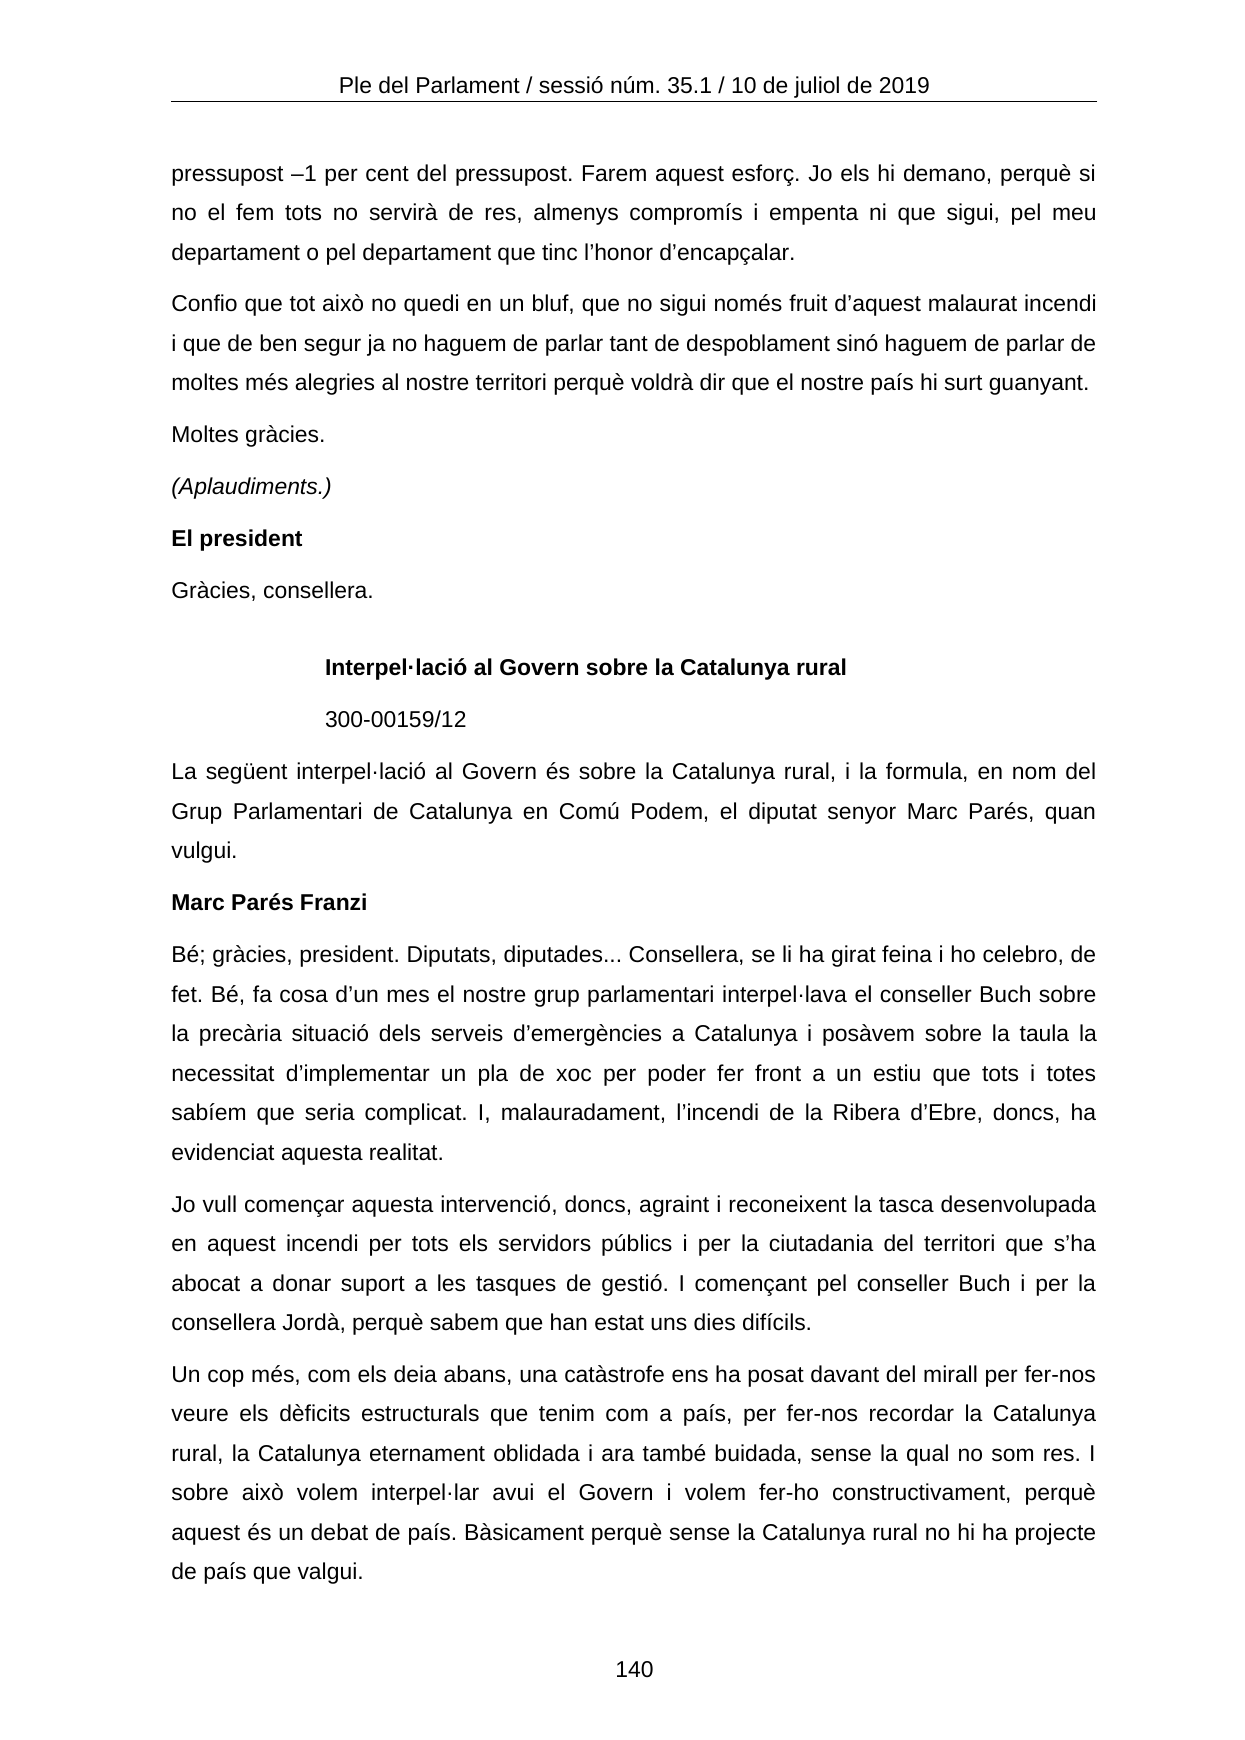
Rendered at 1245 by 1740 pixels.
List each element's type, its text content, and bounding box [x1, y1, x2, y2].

text Interpel·lació al Govern sobre la Catalunya rural [325, 654, 1097, 681]
text Gràcies, consellera. [171, 577, 1097, 604]
text Marc Parés Franzi [171, 889, 1097, 916]
text El president [171, 525, 1097, 552]
text Bé; gràcies, president. Diputats, diputades... Consellera, se li ha girat feina i ho celebro, de fet. Bé, fa cosa d’un mes el nostre grup parlamentari interpel·lava el conseller Buch sobre la precària situació dels serveis d’emergències a Catalunya i posàvem sobre la taula la necessitat d’implementar un pla de xoc per poder fer front a un estiu que tots i totes sabíem que seria complicat. I, malauradament, l’incendi de la Ribera d’Ebre, doncs, ha evidenciat aquesta realitat. [171, 941, 1097, 1165]
text (Aplaudiments.) [171, 473, 1097, 500]
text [171, 159, 1097, 265]
text Un cop més, com els deia abans, una catàstrofe ens ha posat davant del mirall per fer-nos veure els dèficits estructurals que tenim com a país, per fer-nos recordar la Catalunya rural, la Catalunya eternament oblidada i ara també buidada, sense la qual no som res. I sobre això volem interpel·lar avui el Govern i volem fer-ho constructivament, perquè aquest és un debat de país. Bàsicament perquè sense la Catalunya rural no hi ha projecte de país que valgui. [171, 1361, 1097, 1585]
text Jo vull començar aquesta intervenció, doncs, agraint i reconeixent la tasca desenvolupada en aquest incendi per tots els servidors públics i per la ciutadania del territori que s’ha abocat a donar suport a les tasques de gestió. I començant pel conseller Buch i per la consellera Jordà, perquè sabem que han estat uns dies difícils. [171, 1191, 1097, 1335]
text Confio que tot això no quedi en un bluf, que no sigui només fruit d’aquest malaurat incendi i que de ben segur ja no haguem de parlar tant de despoblament sinó haguem de parlar de moltes més alegries al nostre territori perquè voldrà dir que el nostre país hi surt guanyant. [171, 290, 1097, 396]
text 300-00159/12 [325, 706, 1097, 733]
text La següent interpel·lació al Govern és sobre la Catalunya rural, i la formula, en nom del Grup Parlamentari de Catalunya en Comú Podem, el diputat senyor Marc Parés, quan vulgui. [171, 758, 1097, 863]
text Moltes gràcies. [171, 421, 1097, 448]
